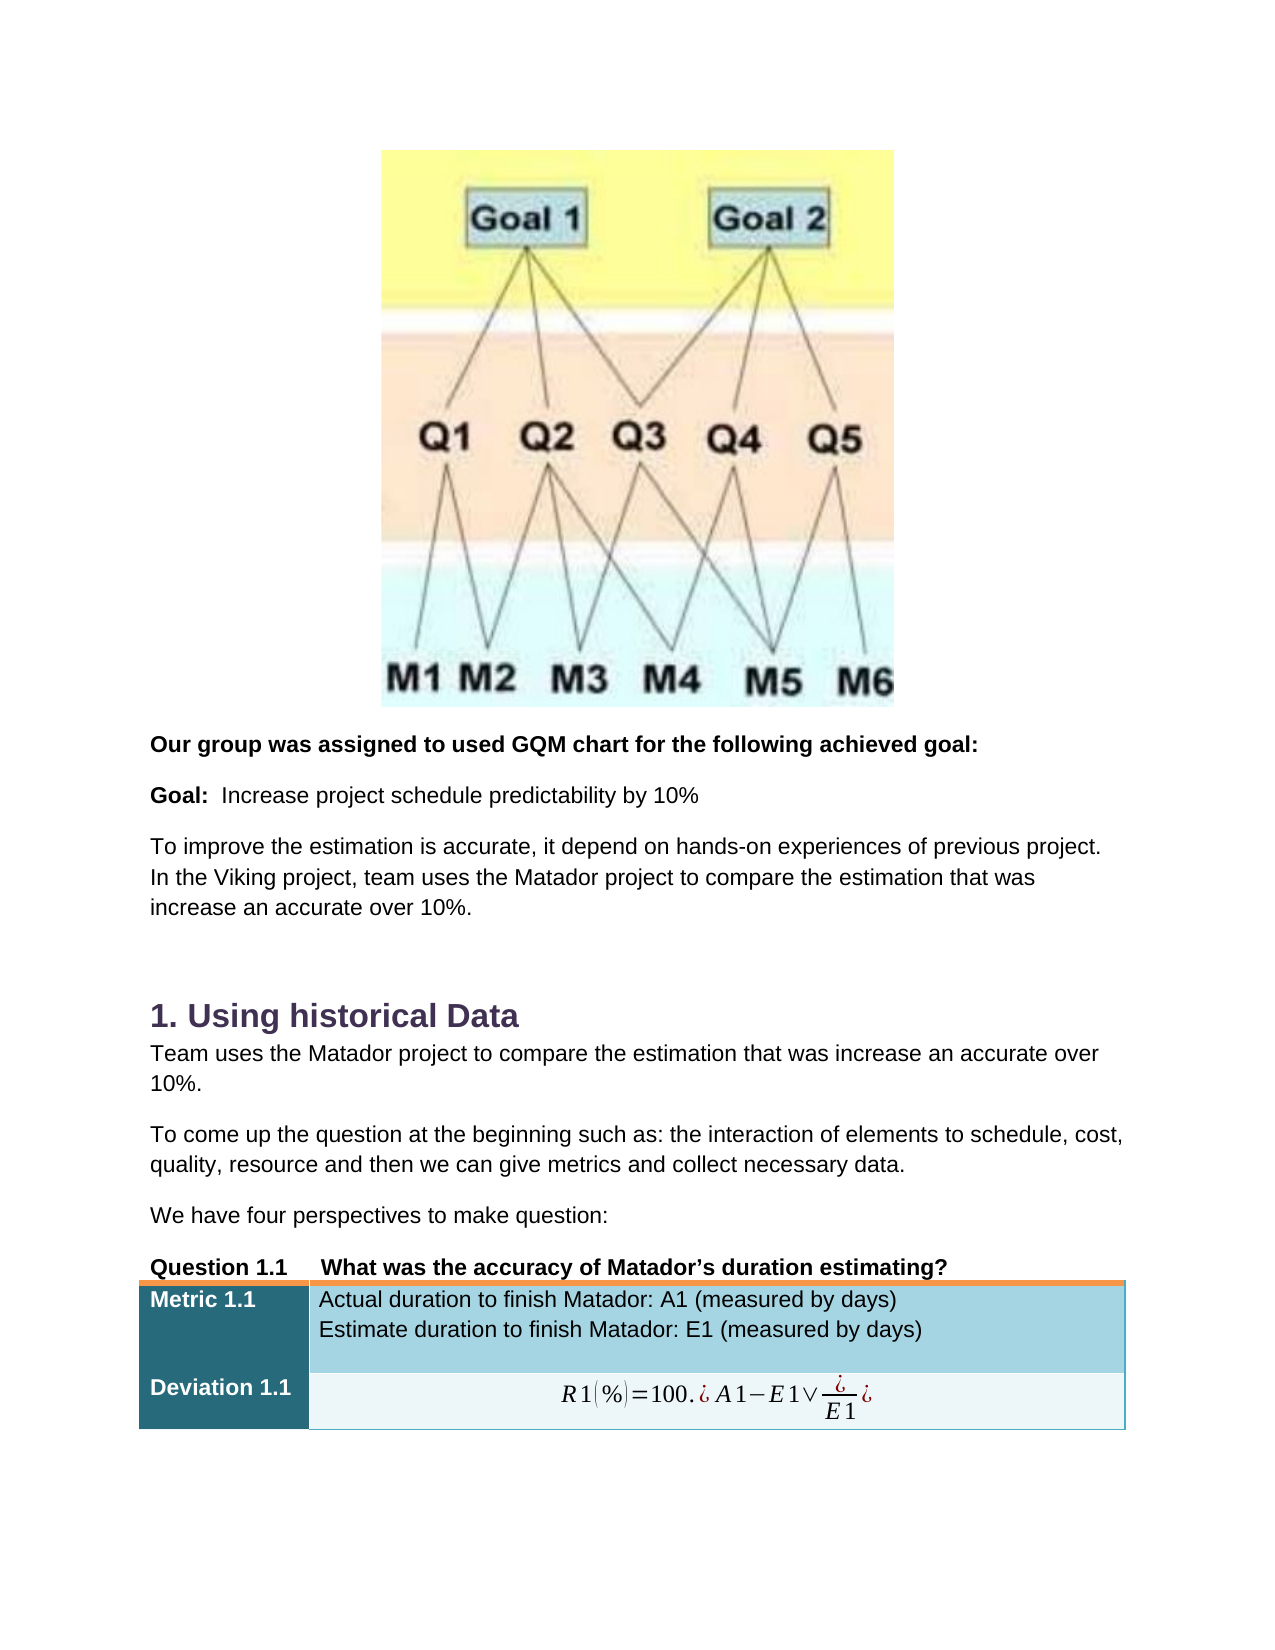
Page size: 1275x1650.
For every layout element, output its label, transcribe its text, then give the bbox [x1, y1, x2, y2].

table_header What was the accuracy of Matador’s duration estimating? [309, 1254, 1125, 1280]
list Using historical Data [150, 996, 1125, 1034]
picture [381, 150, 894, 707]
table_cell Metric 1.1 [139, 1286, 309, 1373]
text Goal: Increase project schedule predictability by 10% [150, 782, 1125, 809]
list Team uses the Matador project to compare the estimation that was increase an accurate over 10%. [150, 1040, 1125, 1097]
table_cell [310, 1374, 1124, 1429]
text We have four perspectives to make question: [150, 1202, 1125, 1229]
text To come up the question at the beginning such as: the interaction of elements to schedule, cost, quality, resource and then we can give metrics and collect necessary data. [150, 1121, 1125, 1178]
table_cell Actual duration to finish Matador: A1 (measured by days) Estimate duration to finish Matador: E1 (measured by days) [310, 1286, 1124, 1373]
table_cell Deviation 1.1 [139, 1373, 309, 1429]
table_header Question 1.1 [139, 1254, 309, 1280]
text Our group was assigned to used GQM chart for the following achieved goal: [150, 731, 1125, 758]
text To improve the estimation is accurate, it depend on hands-on experiences of previous project. In the Viking project, team uses the Matador project to compare the estimation that was increase an accurate over 10%. [150, 833, 1125, 920]
